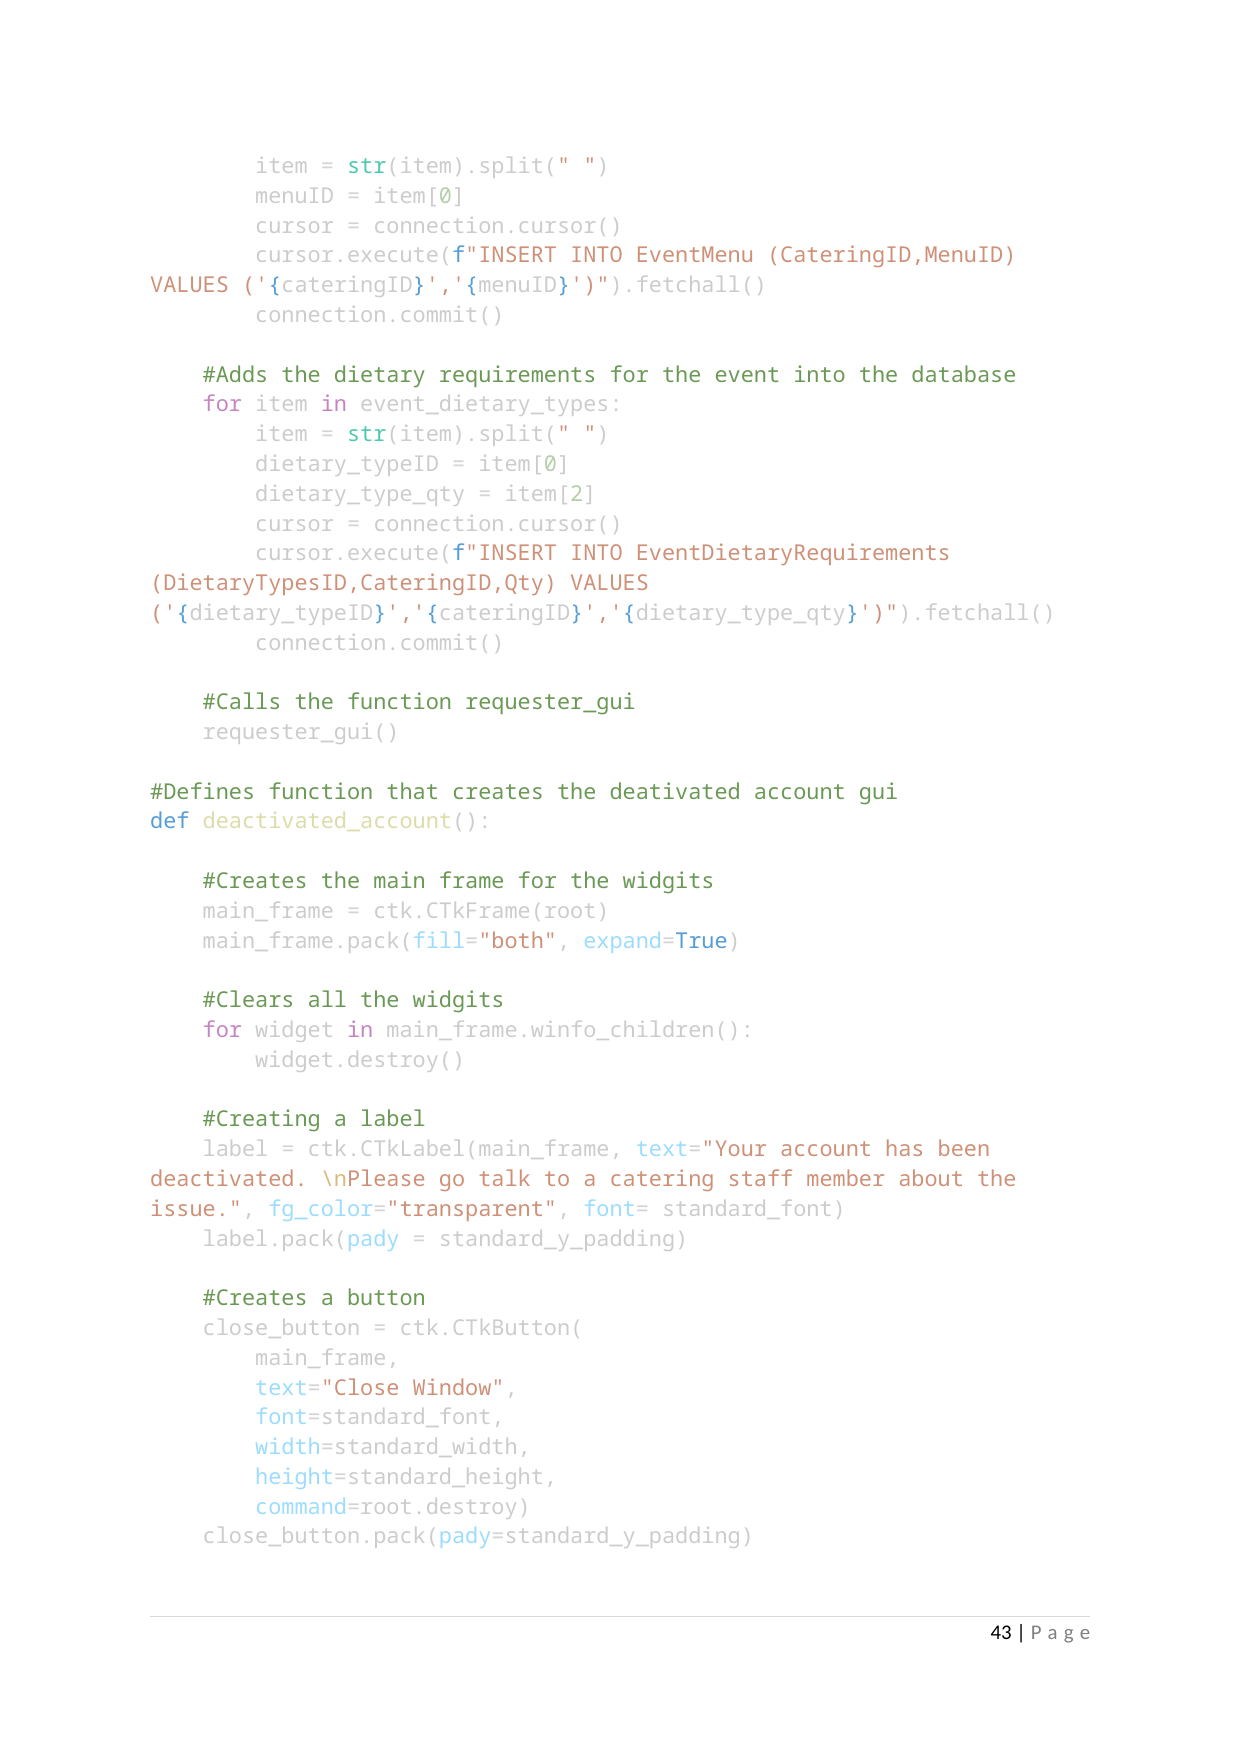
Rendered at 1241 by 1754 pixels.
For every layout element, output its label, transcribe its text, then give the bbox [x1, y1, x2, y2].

text main_frame = ctk.CTkFrame(root) [150, 895, 1090, 924]
text main_frame, [150, 1342, 1090, 1371]
text font=standard_font, [150, 1401, 1090, 1431]
text for widget in main_frame.winfo_children(): [150, 1014, 1090, 1044]
text label = ctk.CTkLabel(main_frame, text="Your account has been deactivated. \nPlease go talk to a catering staff member about the issue.", fg_color="transparent", font= standard_font) [150, 1133, 1090, 1222]
text cursor = connection.cursor() [150, 507, 1090, 537]
text cursor.execute(f"INSERT INTO EventDietaryRequirements (DietaryTypesID,CateringID,Qty) VALUES ('{dietary_typeID}','{cateringID}','{dietary_type_qty}')").fetchall() [150, 537, 1090, 627]
text text="Close Window", [150, 1371, 1090, 1401]
text main_frame.pack(fill="both", expand=True) [150, 924, 1090, 954]
text dietary_typeID = item[0] [150, 448, 1090, 478]
text item = str(item).split(" ") [150, 418, 1090, 448]
text width=standard_width, [150, 1431, 1090, 1461]
text widget.destroy() [150, 1044, 1090, 1073]
text for item in event_dietary_types: [150, 388, 1090, 418]
text #Defines function that creates the deativated account gui [150, 776, 1090, 805]
text #Creates a button [150, 1282, 1090, 1312]
text close_button = ctk.CTkButton( [150, 1312, 1090, 1342]
text #Clears all the widgits [150, 984, 1090, 1014]
text def deactivated_account(): [150, 805, 1090, 835]
text #Calls the function requester_gui [150, 686, 1090, 716]
text #Creates the main frame for the widgits [150, 865, 1090, 895]
text requester_gui() [150, 716, 1090, 746]
text connection.commit() [150, 299, 1090, 329]
text command=root.destroy) [150, 1491, 1090, 1520]
text dietary_type_qty = item[2] [150, 478, 1090, 507]
text close_button.pack(pady=standard_y_padding) [150, 1520, 1090, 1550]
text item = str(item).split(" ") [150, 150, 1090, 180]
text #Adds the dietary requirements for the event into the database [150, 358, 1090, 388]
text #Creating a label [150, 1103, 1090, 1133]
text connection.commit() [150, 627, 1090, 656]
text label.pack(pady = standard_y_padding) [150, 1222, 1090, 1252]
text cursor.execute(f"INSERT INTO EventMenu (CateringID,MenuID) VALUES ('{cateringID}','{menuID}')").fetchall() [150, 239, 1090, 299]
text menuID = item[0] [150, 180, 1090, 209]
text height=standard_height, [150, 1461, 1090, 1491]
text cursor = connection.cursor() [150, 209, 1090, 239]
